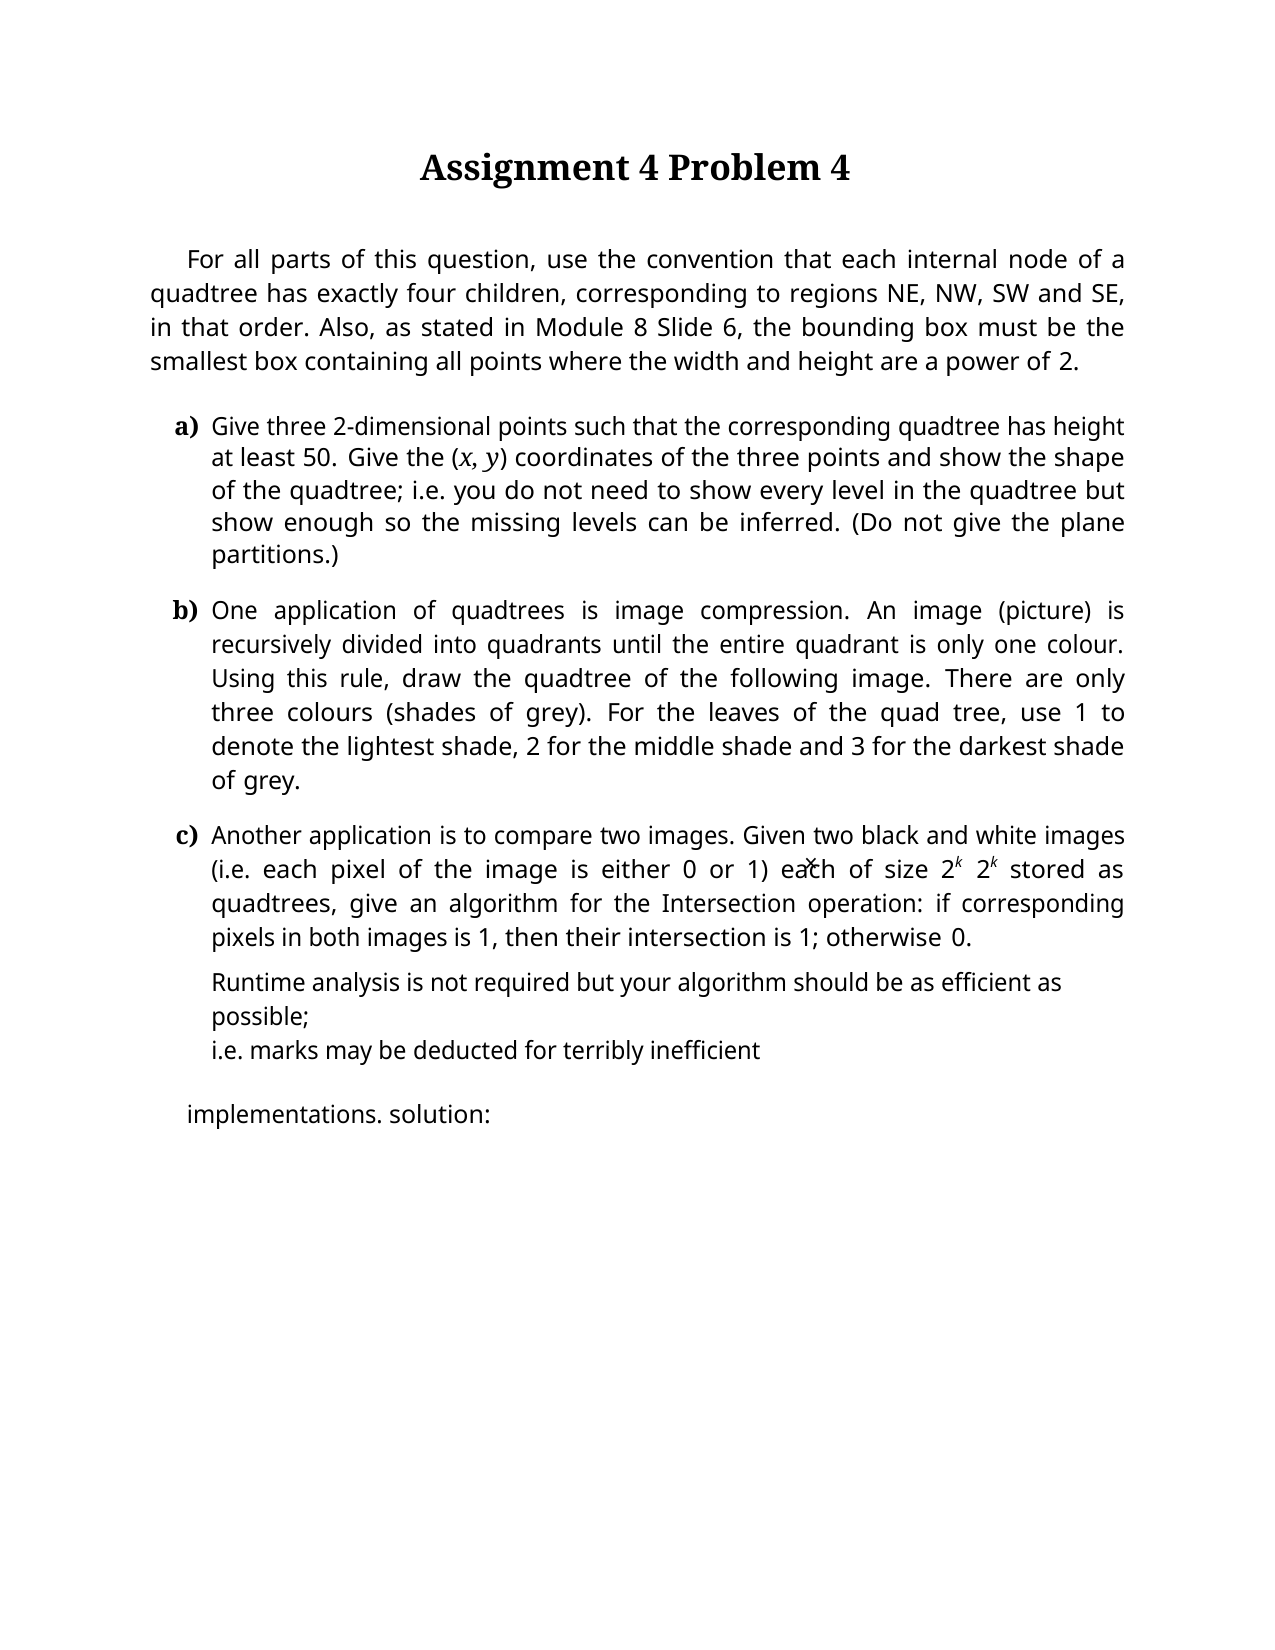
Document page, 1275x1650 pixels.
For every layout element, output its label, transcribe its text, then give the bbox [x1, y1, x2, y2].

list Give three 2-dimensional points such that the corresponding quadtree has height at least 50. Give the (x, y) coordinates of the three points and show the shape of the quadtree; i.e. you do not need to show every level in the quadtree but show enough so the missing levels can be inferred. (Do not give the plane partitions.) [174, 409, 1125, 571]
list One application of quadtrees is image compression. An image (picture) is recursively divided into quadrants until the entire quadrant is only one colour. Using this rule, draw the quadtree of the following image. There are only three colours (shades of grey). For the leaves of the quad tree, use 1 to denote the lightest shade, 2 for the middle shade and 3 for the darkest shade of grey. [172, 592, 1125, 797]
text Runtime analysis is not required but your algorithm should be as efficient as possible; [211, 964, 1137, 1032]
text Assignment 4 Problem 4 [419, 142, 1137, 191]
text i.e. marks may be deducted for terribly inefficient implementations. solution: [187, 1032, 935, 1131]
text For all parts of this question, use the convention that each internal node of a quadtree has exactly four children, corresponding to regions NE, NW, SW and SE, in that order. Also, as stated in Module 8 Slide 6, the bounding box must be the smallest box containing all points where the width and height are a power of 2. [150, 241, 1125, 377]
list Another application is to compare two images. Given two black and white images (i.e. each pixel of the image is either 0 or 1) each of size 2k 2k stored as quadtrees, give an algorithm for the Intersection operation: if corresponding pixels in both images is 1, then their intersection is 1; otherwise 0. [175, 818, 1125, 954]
